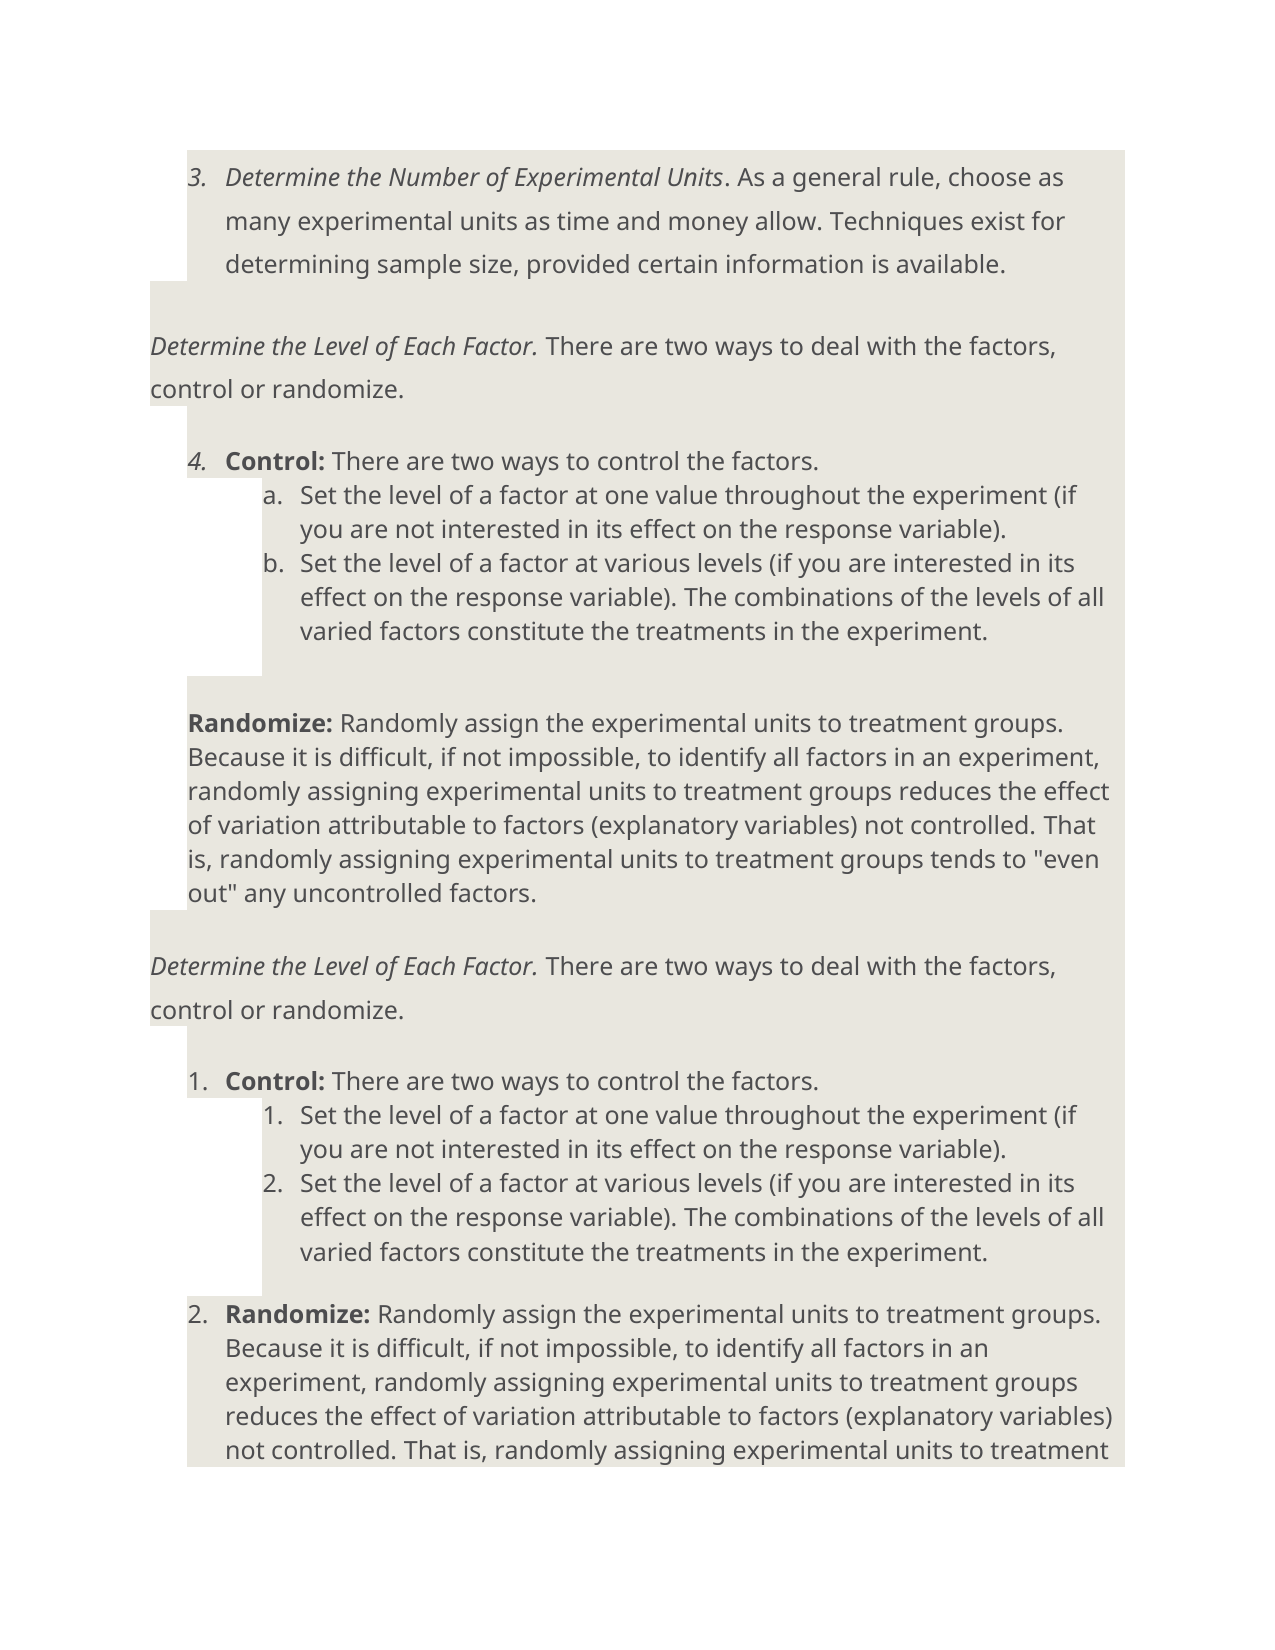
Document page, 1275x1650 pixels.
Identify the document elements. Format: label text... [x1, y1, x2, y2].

list Set the level of a factor at various levels (if you are interested in its effect on the response variable). The combinations of the levels of all varied factors constitute the treatments in the experiment. [262, 546, 1125, 676]
list Set the level of a factor at various levels (if you are interested in its effect on the response variable). The combinations of the levels of all varied factors constitute the treatments in the experiment. [262, 1166, 1125, 1296]
list Determine the Number of Experimental Units. As a general rule, choose as many experimental units as time and money allow. Techniques exist for determining sample size, provided certain information is available. [187, 150, 1125, 281]
text Randomize: Randomly assign the experimental units to treatment groups. Because it is difficult, if not impossible, to identify all factors in an experiment, randomly assigning experimental units to treatment groups reduces the effect of variation attributable to factors (explanatory variables) not controlled. That is, randomly assigning experimental units to treatment groups tends to "even out" any uncontrolled factors. [187, 705, 1125, 910]
list Set the level of a factor at one value throughout the experiment (if you are not interested in its effect on the response variable). [262, 1098, 1125, 1166]
text Determine the Level of Each Factor. There are two ways to deal with the factors, control or randomize. [150, 939, 1125, 1026]
list Set the level of a factor at one value throughout the experiment (if you are not interested in its effect on the response variable). [262, 478, 1125, 546]
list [187, 1296, 1125, 1467]
text Determine the Level of Each Factor. There are two ways to deal with the factors, control or randomize. [150, 319, 1125, 406]
list Control: There are two ways to control the factors. [187, 444, 1125, 478]
list Control: There are two ways to control the factors. [187, 1064, 1125, 1098]
